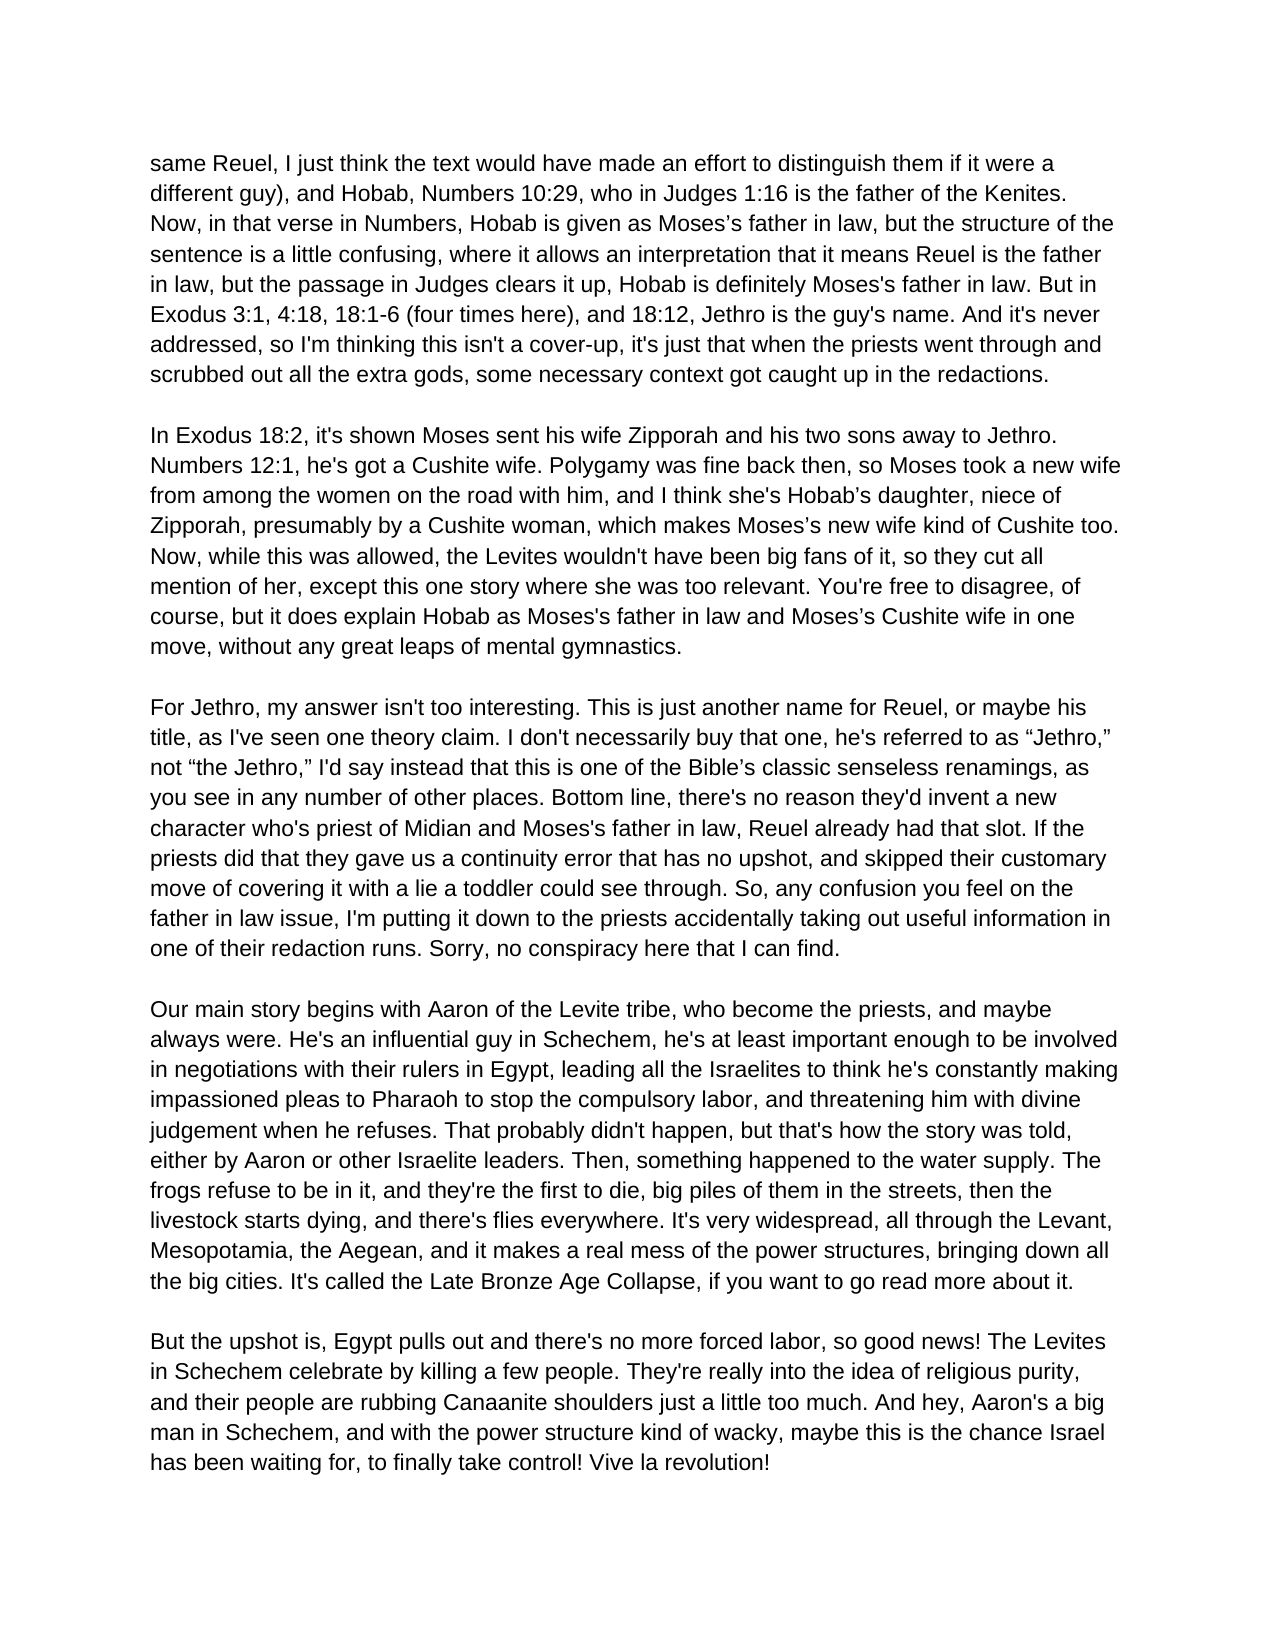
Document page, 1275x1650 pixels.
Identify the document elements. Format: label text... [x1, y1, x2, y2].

text For Jethro, my answer isn't too interesting. This is just another name for Reuel, or maybe his title, as I've seen one theory claim. I don't necessarily buy that one, he's referred to as “Jethro,” not “the Jethro,” I'd say instead that this is one of the Bible’s classic senseless renamings, as you see in any number of other places. Bottom line, there's no reason they'd invent a new character who's priest of Midian and Moses's father in law, Reuel already had that slot. If the priests did that they gave us a continuity error that has no upshot, and skipped their customary move of covering it with a lie a toddler could see through. So, any confusion you feel on the father in law issue, I'm putting it down to the priests accidentally taking out useful information in one of their redaction runs. Sorry, no conspiracy here that I can find. [150, 694, 1125, 962]
text Our main story begins with Aaron of the Levite tribe, who become the priests, and maybe always were. He's an influential guy in Schechem, he's at least important enough to be involved in negotiations with their rulers in Egypt, leading all the Israelites to think he's constantly making impassioned pleas to Pharaoh to stop the compulsory labor, and threatening him with divine judgement when he refuses. That probably didn't happen, but that's how the story was told, either by Aaron or other Israelite leaders. Then, something happened to the water supply. The frogs refuse to be in it, and they're the first to die, big piles of them in the streets, then the livestock starts dying, and there's flies everywhere. It's very widespread, all through the Levant, Mesopotamia, the Aegean, and it makes a real mess of the power structures, bringing down all the big cities. It's called the Late Bronze Age Collapse, if you want to go read more about it. [150, 996, 1125, 1294]
text In Exodus 18:2, it's shown Moses sent his wife Zipporah and his two sons away to Jethro. Numbers 12:1, he's got a Cushite wife. Polygamy was fine back then, so Moses took a new wife from among the women on the road with him, and I think she's Hobab’s daughter, niece of Zipporah, presumably by a Cushite woman, which makes Moses’s new wife kind of Cushite too. Now, while this was allowed, the Levites wouldn't have been big fans of it, so they cut all mention of her, except this one story where she was too relevant. You're free to disagree, of course, but it does explain Hobab as Moses's father in law and Moses’s Cushite wife in one move, without any great leaps of mental gymnastics. [150, 422, 1125, 660]
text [150, 150, 1125, 388]
text But the upshot is, Egypt pulls out and there's no more forced labor, so good news! The Levites in Schechem celebrate by killing a few people. They're really into the idea of religious purity, and their people are rubbing Canaanite shoulders just a little too much. And hey, Aaron's a big man in Schechem, and with the power structure kind of wacky, maybe this is the chance Israel has been waiting for, to finally take control! Vive la revolution! [150, 1328, 1125, 1475]
